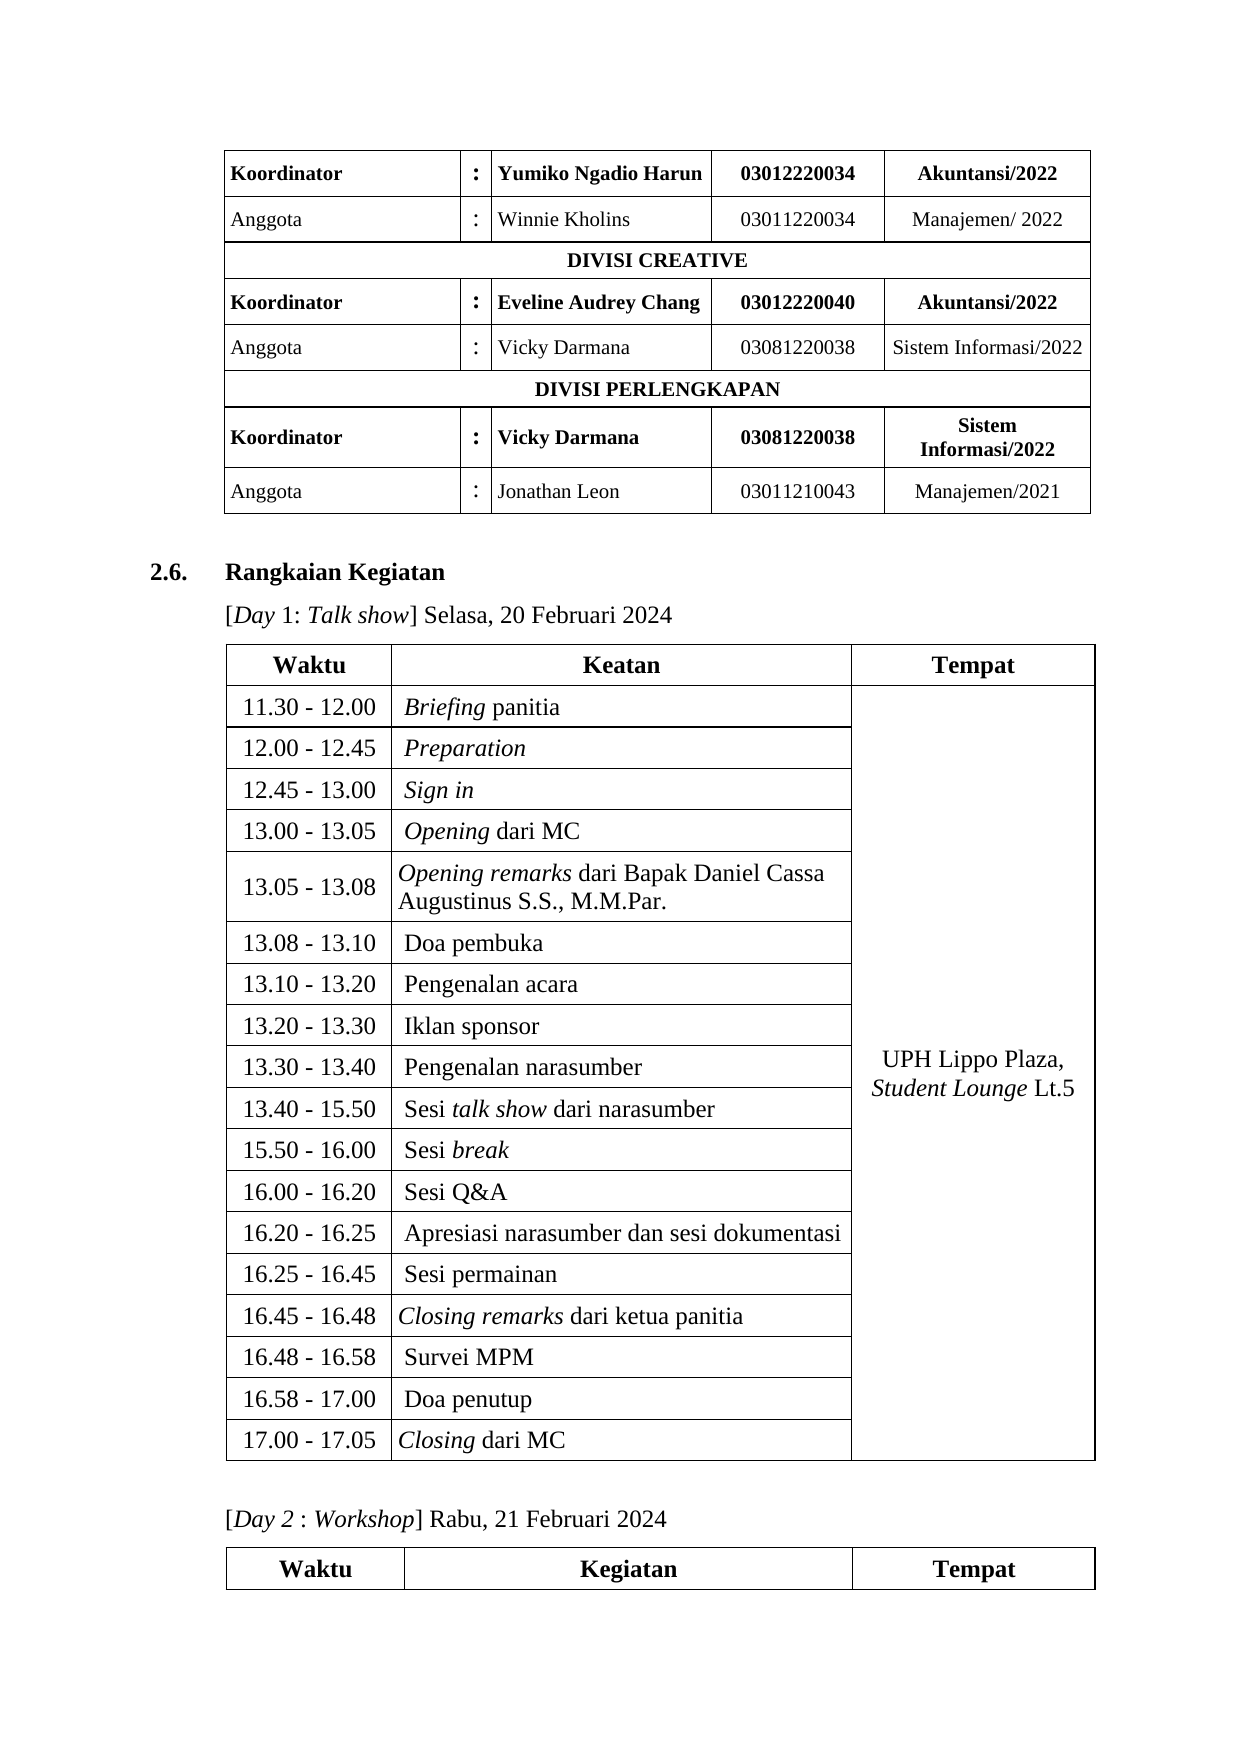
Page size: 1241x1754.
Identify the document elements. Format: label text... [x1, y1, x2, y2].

table_cell Akuntansi/2022 [885, 279, 1090, 324]
table_header Kegiatan [405, 1548, 852, 1589]
table_cell : [461, 468, 491, 513]
table_cell Anggota [225, 468, 460, 513]
table_cell 11.30 - 12.00 [227, 686, 391, 726]
table_cell 16.45 - 16.48 [227, 1295, 391, 1336]
table_cell Sesi Q&A [392, 1171, 851, 1211]
table_cell DIVISI PERLENGKAPAN [225, 371, 1090, 406]
table_cell Sesi permainan [392, 1254, 851, 1294]
table_cell Briefing panitia [392, 686, 851, 726]
table_cell 03011210043 [712, 468, 884, 513]
table_cell Pengenalan narasumber [392, 1046, 851, 1087]
table_cell 12.00 - 12.45 [227, 728, 391, 768]
table_cell UPH Lippo Plaza, Student Lounge Lt.5 [852, 686, 1094, 1460]
table_cell Manajemen/2021 [885, 468, 1090, 513]
table_header Tempat [852, 645, 1094, 685]
table_cell 13.40 - 15.50 [227, 1088, 391, 1128]
text 2.6. Rangkaian Kegiatan [150, 557, 1090, 586]
table_cell 17.00 - 17.05 [227, 1420, 391, 1460]
table_cell Sign in [392, 769, 851, 809]
table_cell Anggota [225, 325, 460, 370]
table_cell Sesi talk show dari narasumber [392, 1088, 851, 1128]
table_cell 16.00 - 16.20 [227, 1171, 391, 1211]
table_cell Sesi break [392, 1129, 851, 1170]
table_cell Closing dari MC [392, 1420, 851, 1460]
table_cell 03081220038 [712, 408, 884, 467]
table_cell 13.30 - 13.40 [227, 1046, 391, 1087]
table_cell 15.50 - 16.00 [227, 1129, 391, 1170]
table_cell Preparation [392, 728, 851, 768]
table_cell Apresiasi narasumber dan sesi dokumentasi [392, 1212, 851, 1253]
table_cell Koordinator [225, 408, 460, 467]
table_cell Anggota [225, 197, 460, 241]
table_cell : [461, 151, 491, 196]
table_cell Yumiko Ngadio Harun [492, 151, 711, 196]
table_cell Iklan sponsor [392, 1005, 851, 1045]
table_cell Closing remarks dari ketua panitia [392, 1295, 851, 1336]
table_cell 13.05 - 13.08 [227, 852, 391, 921]
text [Day 2 : Workshop] Rabu, 21 Februari 2024 [225, 1504, 1090, 1533]
table_cell Jonathan Leon [492, 468, 711, 513]
table_cell Manajemen/ 2022 [885, 197, 1090, 241]
table_cell Vicky Darmana [492, 325, 711, 370]
table_header Tempat [853, 1548, 1094, 1589]
table_cell Koordinator [225, 279, 460, 324]
table_cell Akuntansi/2022 [885, 151, 1090, 196]
table_cell Sistem Informasi/2022 [885, 408, 1090, 467]
table_cell 16.25 - 16.45 [227, 1254, 391, 1294]
table_cell Pengenalan acara [392, 964, 851, 1004]
table_cell Eveline Audrey Chang [492, 279, 711, 324]
table_header Keatan [392, 645, 851, 685]
table_cell Vicky Darmana [492, 408, 711, 467]
table_cell Survei MPM [392, 1337, 851, 1377]
table_cell 16.20 - 16.25 [227, 1212, 391, 1253]
table_cell Doa pembuka [392, 922, 851, 962]
table_cell 12.45 - 13.00 [227, 769, 391, 809]
table_cell 13.20 - 13.30 [227, 1005, 391, 1045]
table_header Waktu [227, 1548, 404, 1589]
table_cell 16.48 - 16.58 [227, 1337, 391, 1377]
table_header Waktu [227, 645, 391, 685]
table_cell Opening dari MC [392, 810, 851, 851]
table_cell : [461, 408, 491, 467]
table_cell Doa penutup [392, 1378, 851, 1418]
table_cell : [461, 279, 491, 324]
table_cell : [461, 325, 491, 370]
table_cell 16.58 - 17.00 [227, 1378, 391, 1418]
table_cell 03012220040 [712, 279, 884, 324]
table_cell Opening remarks dari Bapak Daniel Cassa Augustinus S.S., M.M.Par. [392, 852, 851, 921]
table_cell Sistem Informasi/2022 [885, 325, 1090, 370]
table_cell 03081220038 [712, 325, 884, 370]
table_cell : [461, 197, 491, 241]
text [Day 1: Talk show] Selasa, 20 Februari 2024 [225, 600, 1090, 629]
table_cell 13.08 - 13.10 [227, 922, 391, 962]
table_cell 03012220034 [712, 151, 884, 196]
table_cell 13.10 - 13.20 [227, 964, 391, 1004]
table_cell 13.00 - 13.05 [227, 810, 391, 851]
table_cell DIVISI CREATIVE [225, 243, 1090, 278]
table_cell 03011220034 [712, 197, 884, 241]
table_cell Winnie Kholins [492, 197, 711, 241]
table_cell Koordinator [225, 151, 460, 196]
